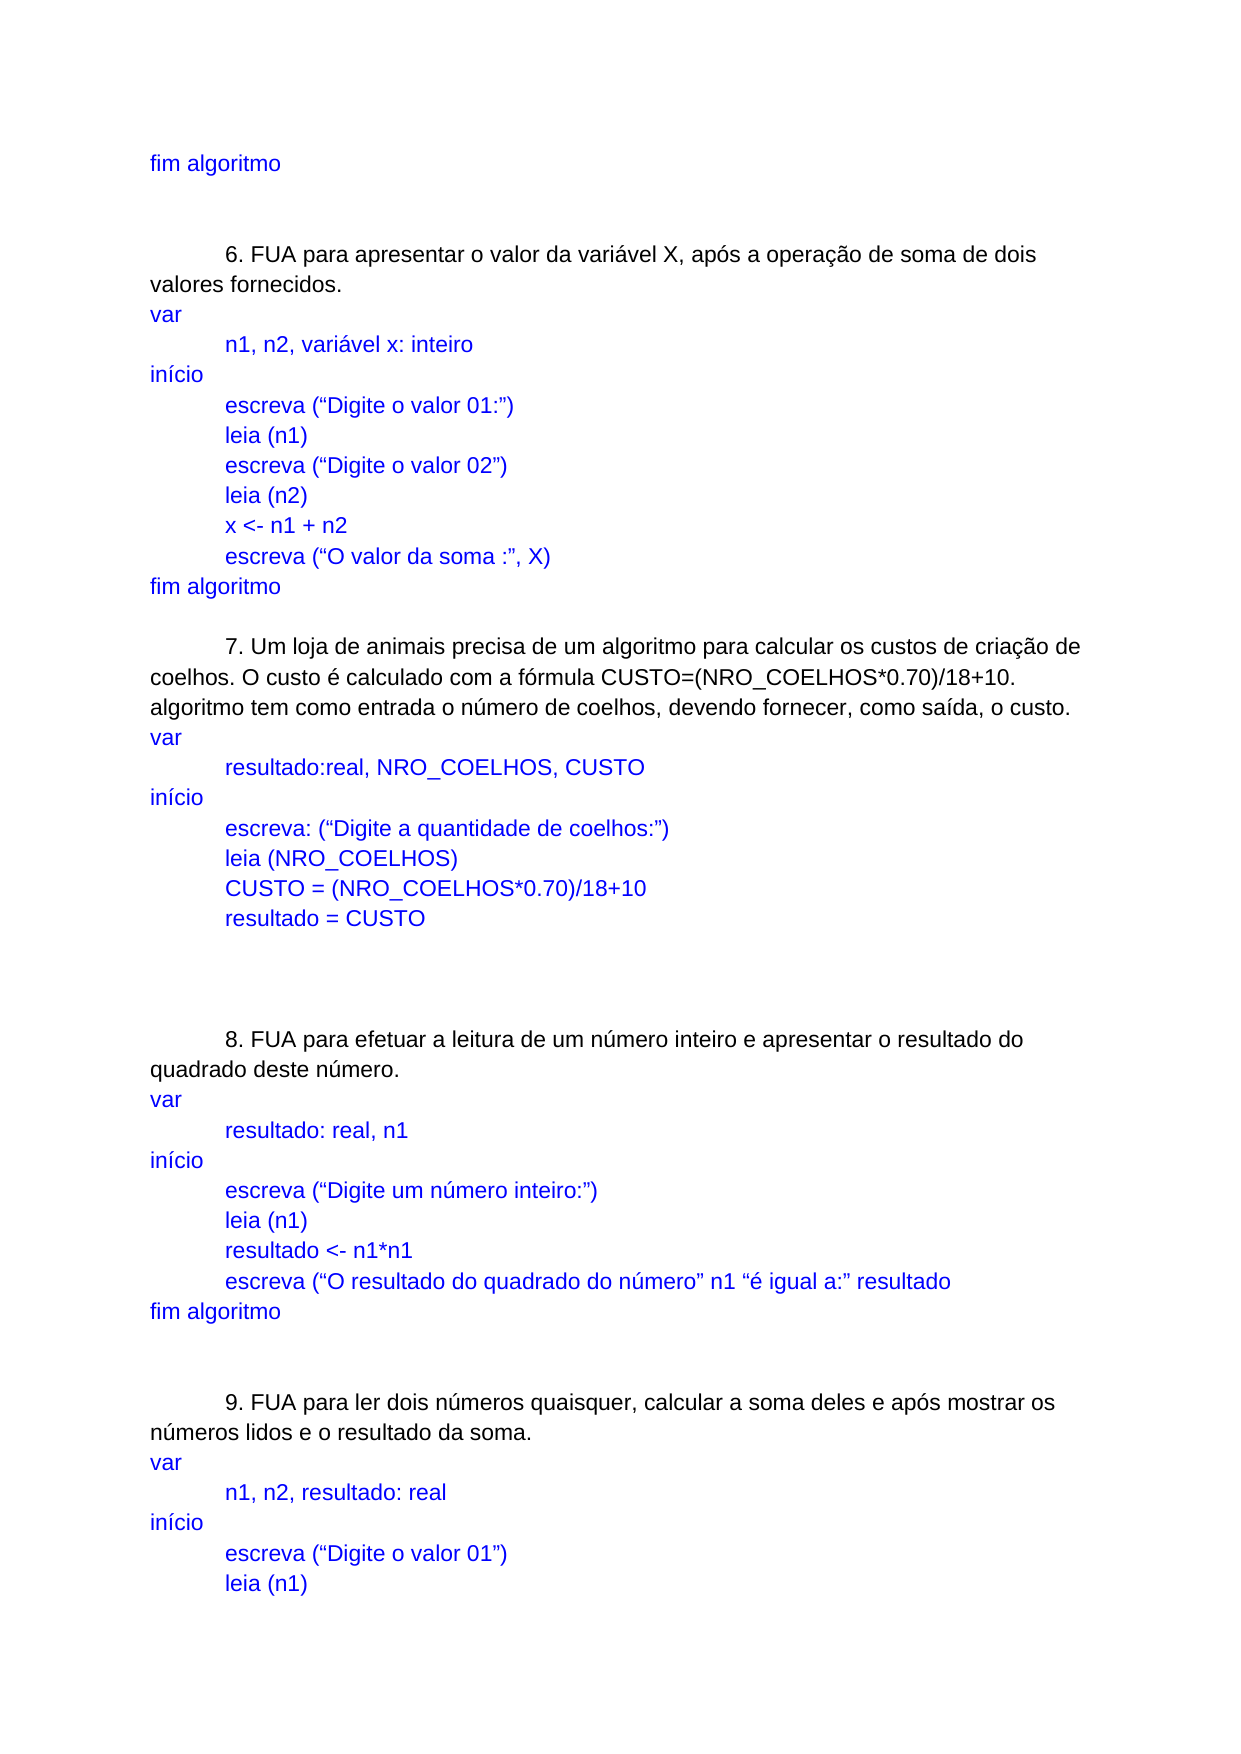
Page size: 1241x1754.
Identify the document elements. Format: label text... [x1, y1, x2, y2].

text 7. Um loja de animais precisa de um algoritmo para calcular os custos de criação de [150, 633, 1090, 660]
text fim algoritmo [150, 150, 1090, 176]
text var [150, 724, 1090, 750]
text leia (NRO_COELHOS) [150, 845, 1090, 871]
text quadrado deste número. [150, 1056, 1090, 1083]
text var [150, 301, 1090, 327]
text n1, n2, variável x: inteiro [150, 331, 1090, 358]
text escreva (“O resultado do quadrado do número” n1 “é igual a:” resultado [150, 1268, 1090, 1294]
text var [150, 1086, 1090, 1113]
text escreva (“O valor da soma :”, X) [150, 543, 1090, 569]
text 9. FUA para ler dois números quaisquer, calcular a soma deles e após mostrar os [150, 1388, 1090, 1415]
text resultado:real, NRO_COELHOS, CUSTO [150, 754, 1090, 781]
text início [150, 1147, 1090, 1173]
text leia (n2) [150, 482, 1090, 509]
text números lidos e o resultado da soma. [150, 1419, 1090, 1445]
text leia (n1) [150, 1207, 1090, 1234]
text CUSTO = (NRO_COELHOS*0.70)/18+10 [150, 875, 1090, 901]
text x <- n1 + n2 [150, 512, 1090, 539]
text resultado <- n1*n1 [150, 1237, 1090, 1264]
text escreva (“Digite um número inteiro:”) [150, 1177, 1090, 1203]
text escreva: (“Digite a quantidade de coelhos:”) [150, 814, 1090, 841]
text resultado = CUSTO [150, 905, 1090, 932]
text coelhos. O custo é calculado com a fórmula CUSTO=(NRO_COELHOS*0.70)/18+10. algoritmo tem como entrada o número de coelhos, devendo fornecer, como saída, o custo. [150, 663, 1090, 720]
text 8. FUA para efetuar a leitura de um número inteiro e apresentar o resultado do [150, 1026, 1090, 1052]
text escreva (“Digite o valor 01:”) [150, 392, 1090, 418]
text n1, n2, resultado: real [150, 1479, 1090, 1506]
text escreva (“Digite o valor 02”) [150, 452, 1090, 478]
text 6. FUA para apresentar o valor da variável X, após a operação de soma de dois valores fornecidos. [150, 241, 1090, 297]
text início [150, 1509, 1090, 1536]
text fim algoritmo [150, 1298, 1090, 1324]
text var [150, 1449, 1090, 1475]
text leia (n1) [150, 422, 1090, 448]
text resultado: real, n1 [150, 1117, 1090, 1143]
text fim algoritmo [150, 573, 1090, 599]
text início [150, 361, 1090, 388]
text início [150, 784, 1090, 811]
text leia (n1) [150, 1570, 1090, 1596]
text escreva (“Digite o valor 01”) [150, 1539, 1090, 1566]
